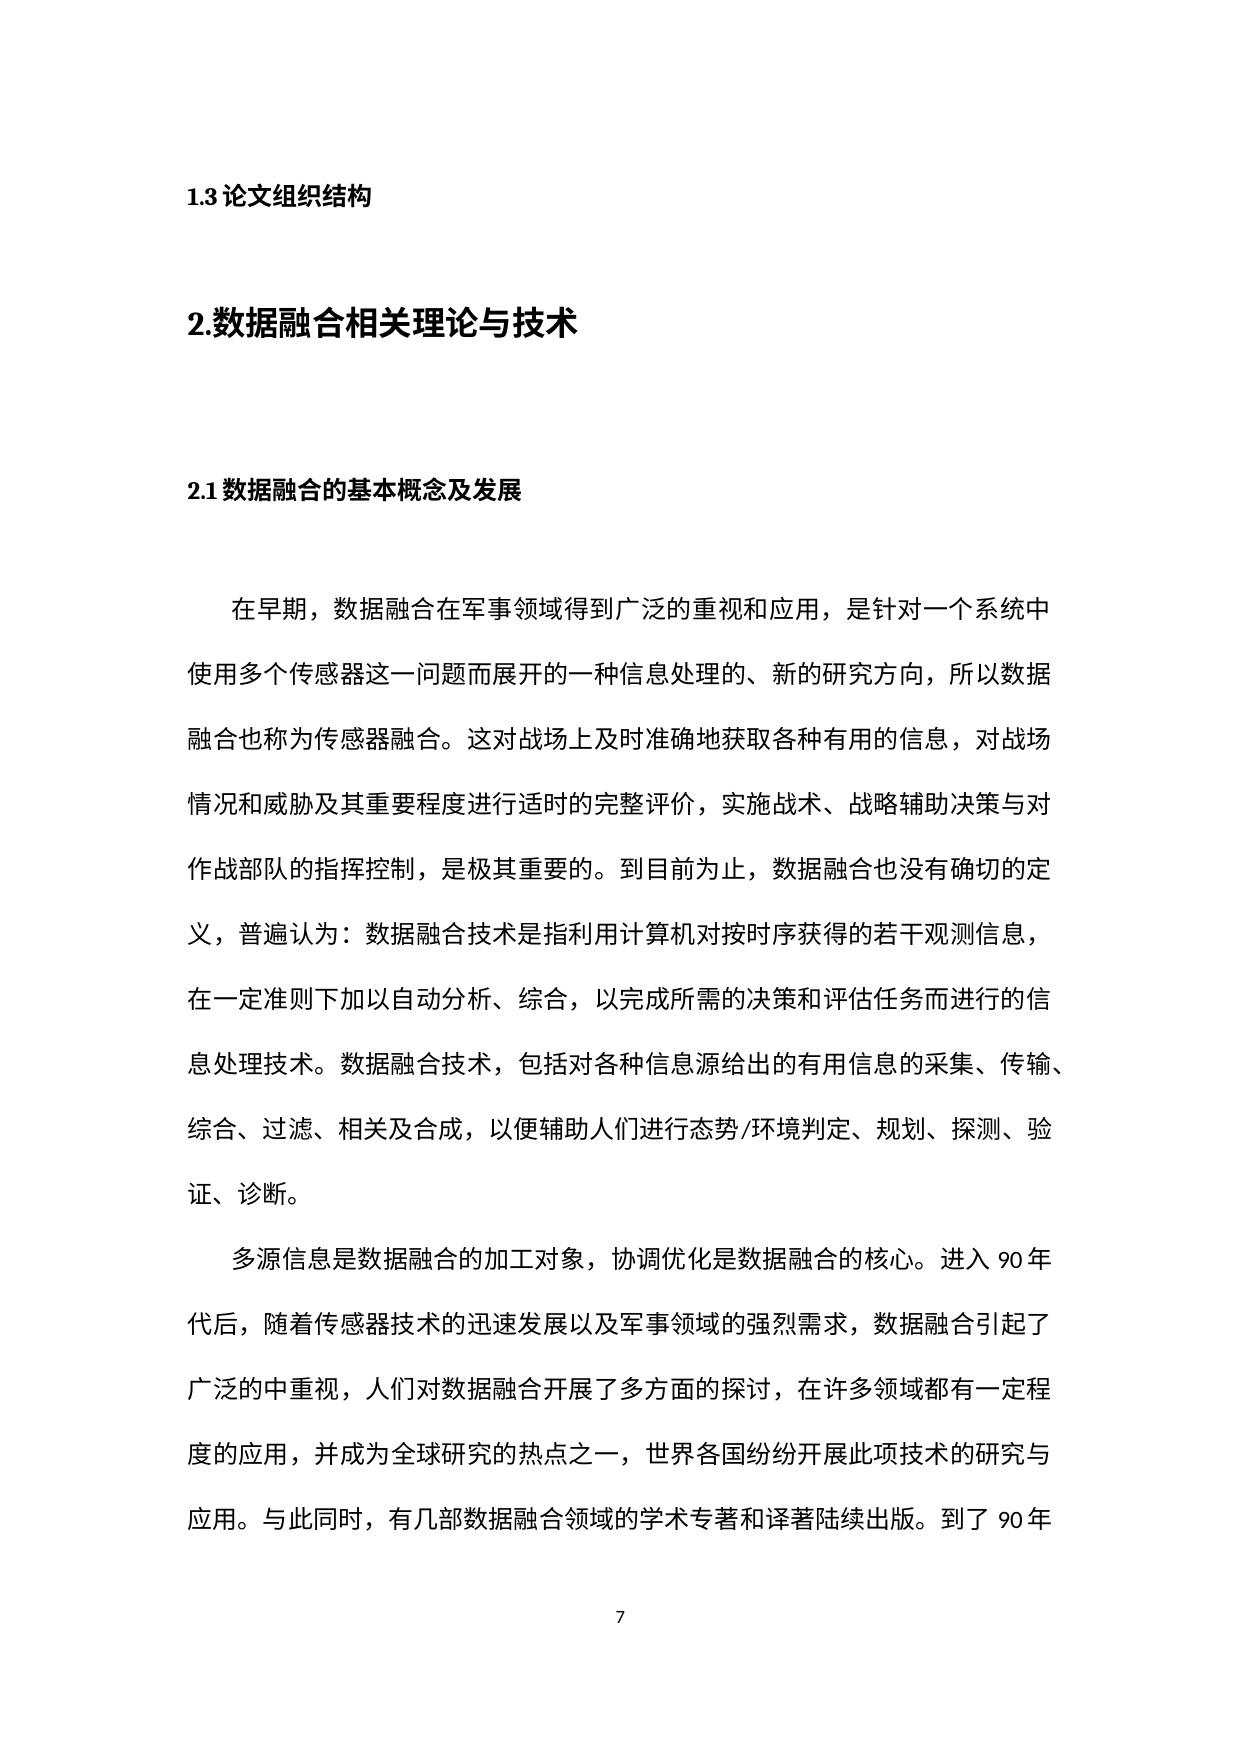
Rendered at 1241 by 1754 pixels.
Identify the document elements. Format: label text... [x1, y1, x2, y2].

subtitle 2.1数据融合的基本概念及发展 [187, 456, 1053, 521]
subtitle 2.数据融合相关理论与技术 [187, 289, 1053, 354]
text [187, 1225, 1053, 1550]
text 在早期，数据融合在军事领域得到广泛的重视和应用，是针对一个系统中使用多个传感器这一问题而展开的一种信息处理的、新的研究方向，所以数据融合也称为传感器融合。这对战场上及时准确地获取各种有用的信息，对战场情况和威胁及其重要程度进行适时的完整评价，实施战术、战略辅助决策与对作战部队的指挥控制，是极其重要的。到目前为止，数据融合也没有确切的定义，普遍认为：数据融合技术是指利用计算机对按时序获得的若干观测信息，在一定准则下加以自动分析、综合，以完成所需的决策和评估任务而进行的信息处理技术。数据融合技术，包括对各种信息源给出的有用信息的采集、传输、综合、过滤、相关及合成，以便辅助人们进行态势/环境判定、规划、探测、验证、诊断。 [187, 575, 1053, 1225]
subtitle 1.3论文组织结构 [187, 162, 1053, 227]
